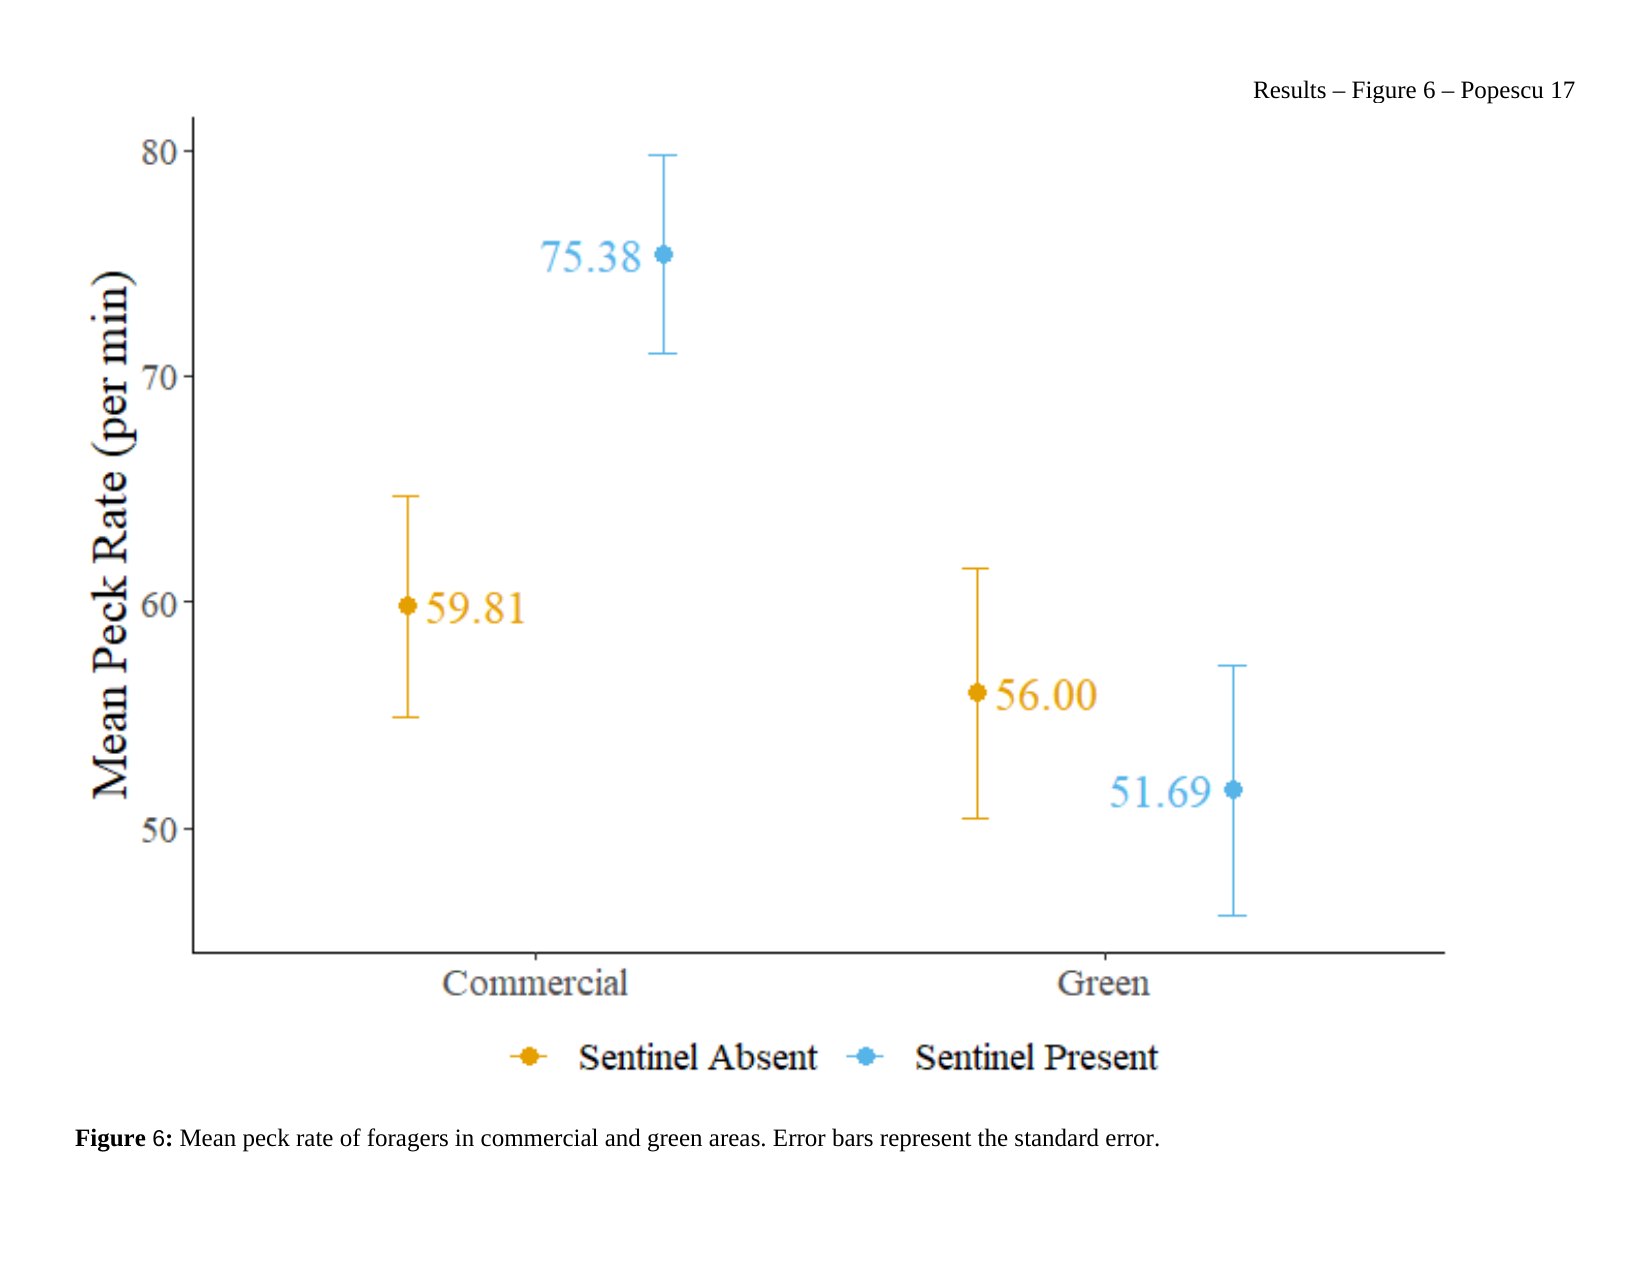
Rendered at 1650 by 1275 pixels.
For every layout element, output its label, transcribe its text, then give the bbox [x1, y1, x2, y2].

text Figure 6: Mean peck rate of foragers in commercial and green areas. Error bars represent the standard error. [75, 1123, 1575, 1152]
picture [75, 103, 1462, 1095]
